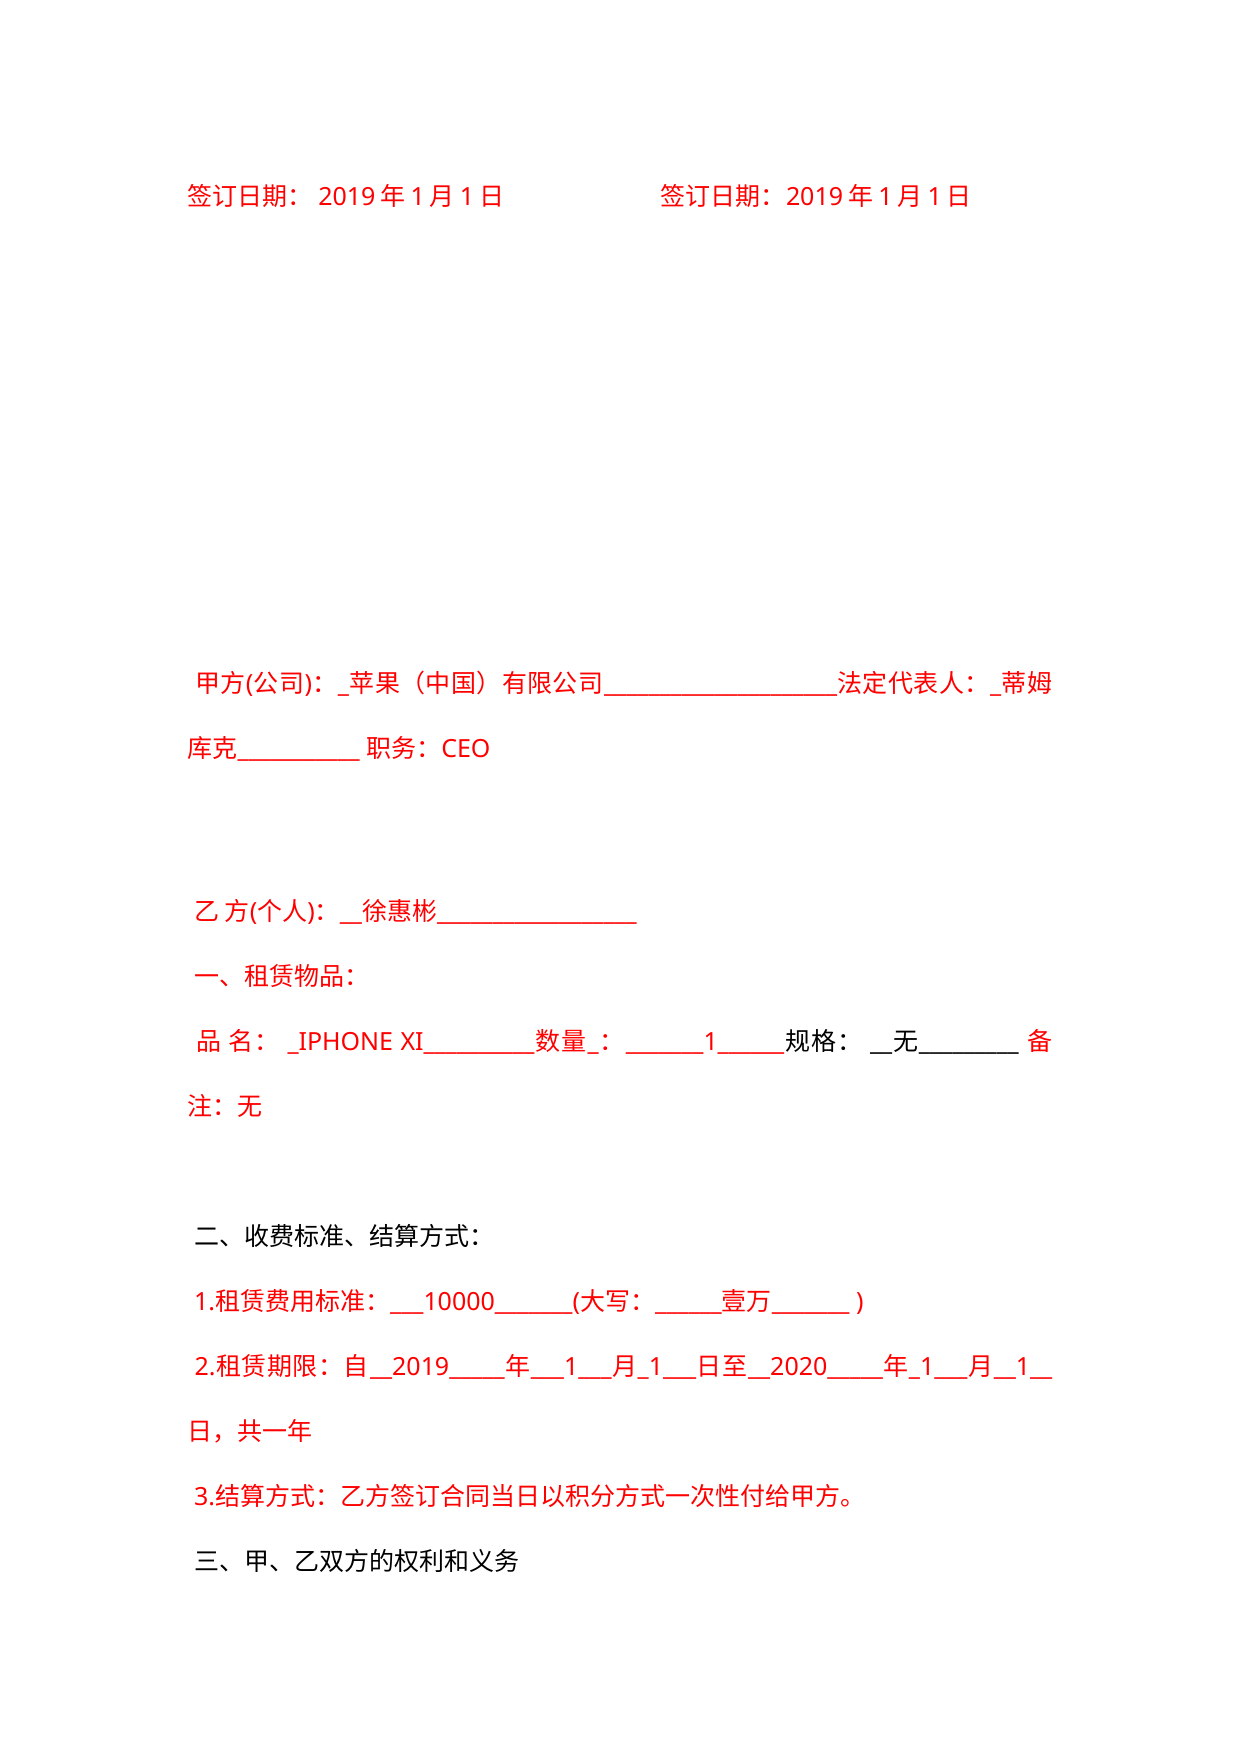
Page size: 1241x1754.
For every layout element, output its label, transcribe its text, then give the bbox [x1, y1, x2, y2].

text 乙 方(个人)：__徐惠彬__________________ [187, 877, 1053, 942]
text 品 名： _IPHONE XI__________数量_：_______1______规格： __无_________ 备注：无 [187, 1007, 1053, 1137]
text 签订日期： 2019年1月1日 签订日期：2019年1月1日 [187, 162, 1053, 227]
text 甲方(公司)：_苹果（中国）有限公司_____________________法定代表人：_蒂姆库克___________ 职务：CEO [187, 649, 1053, 779]
text 一、租赁物品： [187, 942, 1053, 1007]
text 2.租赁期限：自__2019_____年___1___月_1___日至__2020_____年_1___月__1__日，共一年 [187, 1332, 1053, 1462]
text 二、收费标准、结算方式： [187, 1202, 1053, 1267]
text 1.租赁费用标准：___10000_______(大写：______壹万_______ ) [187, 1267, 1053, 1332]
text 3.结算方式：乙方签订合同当日以积分方式一次性付给甲方。 [187, 1462, 1053, 1527]
text 三、甲、乙双方的权利和义务 [187, 1527, 1053, 1592]
